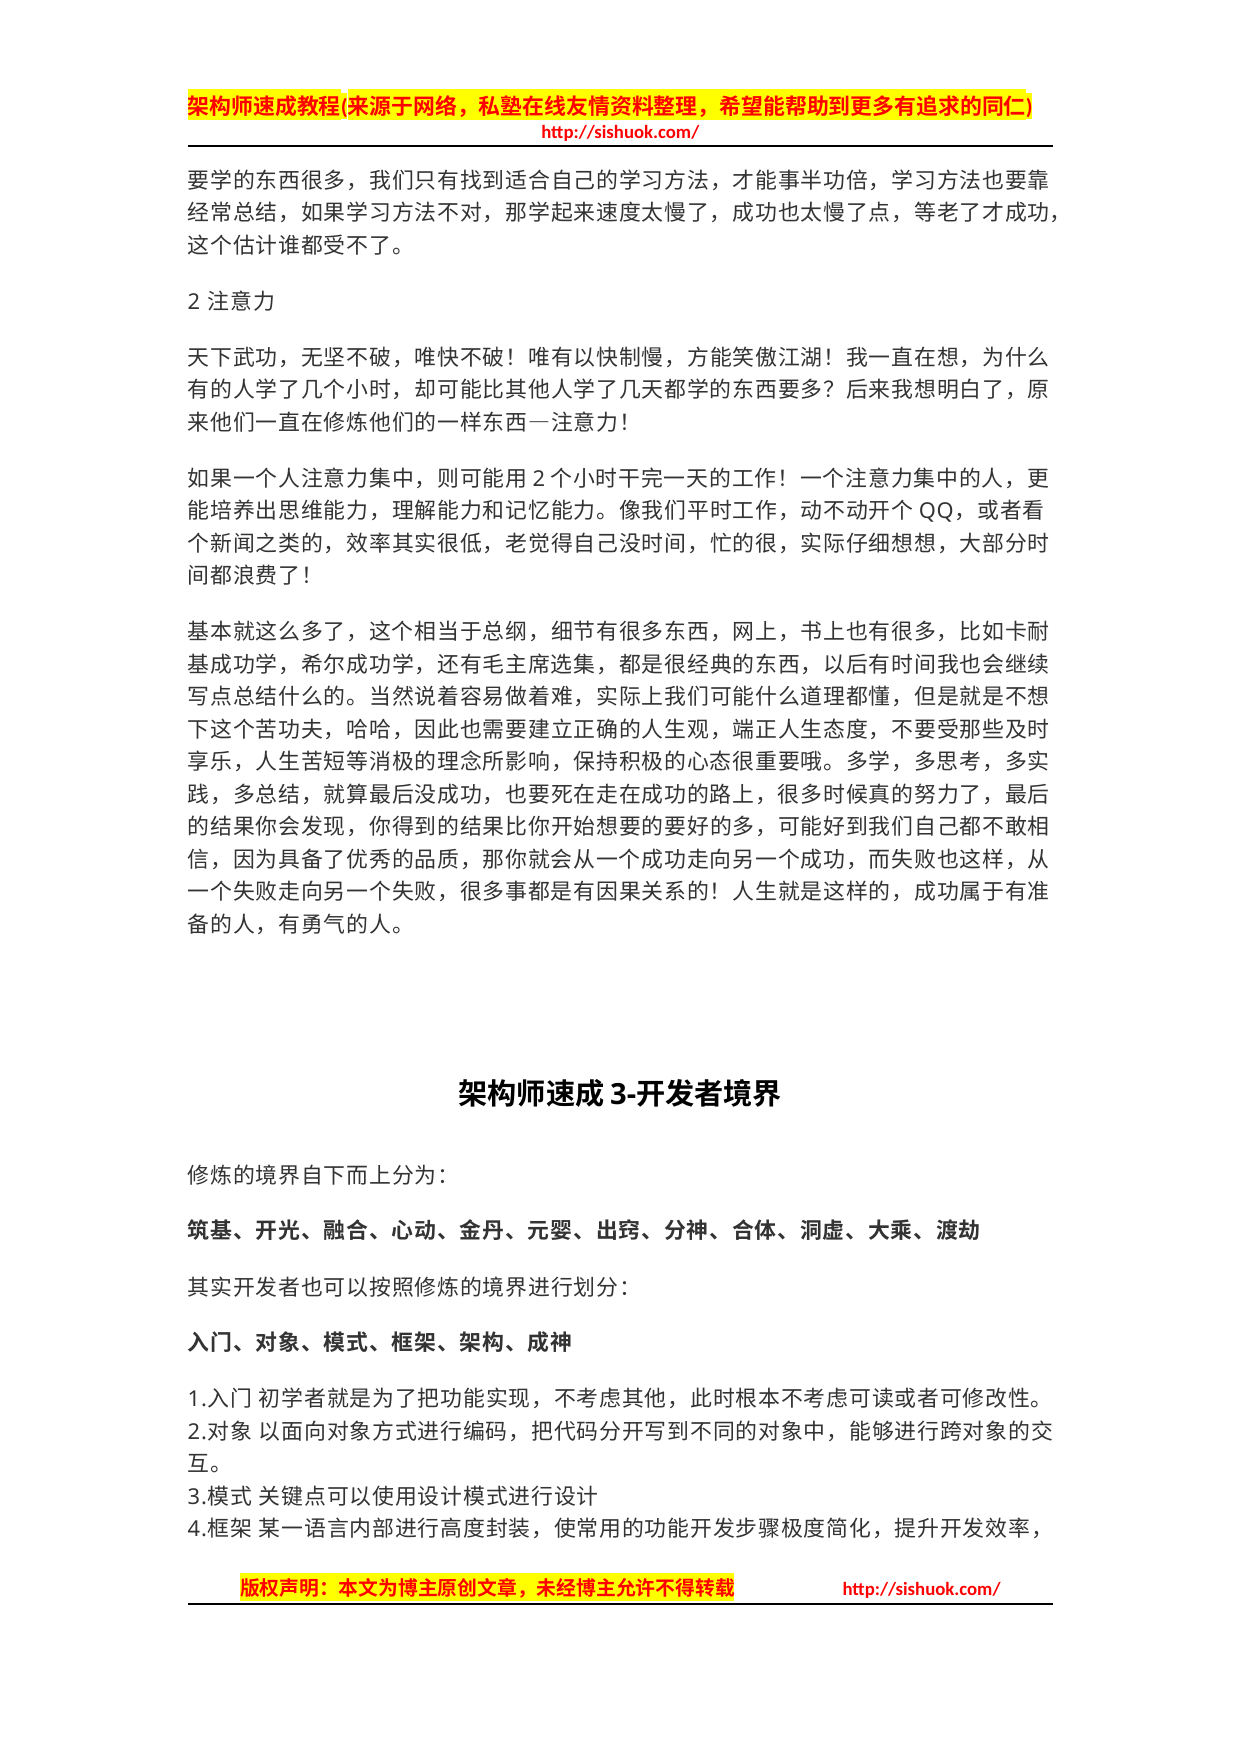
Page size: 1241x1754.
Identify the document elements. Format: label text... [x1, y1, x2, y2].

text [187, 1381, 1053, 1543]
text 如果一个人注意力集中，则可能用2个小时干完一天的工作！一个注意力集中的人，更能培养出思维能力，理解能力和记忆能力。像我们平时工作，动不动开个QQ，或者看个新闻之类的，效率其实很低，老觉得自己没时间，忙的很，实际仔细想想，大部分时间都浪费了！ [187, 460, 1053, 590]
text 其实开发者也可以按照修炼的境界进行划分： [187, 1269, 1053, 1302]
text 架构师速成3-开发者境界 [187, 1060, 1053, 1125]
text 基本就这么多了，这个相当于总纲，细节有很多东西，网上，书上也有很多，比如卡耐基成功学，希尔成功学，还有毛主席选集，都是很经典的东西，以后有时间我也会继续写点总结什么的。当然说着容易做着难，实际上我们可能什么道理都懂，但是就是不想下这个苦功夫，哈哈，因此也需要建立正确的人生观，端正人生态度，不要受那些及时享乐，人生苦短等消极的理念所影响，保持积极的心态很重要哦。多学，多思考，多实践，多总结，就算最后没成功，也要死在走在成功的路上，很多时候真的努力了，最后的结果你会发现，你得到的结果比你开始想要的要好的多，可能好到我们自己都不敢相信，因为具备了优秀的品质，那你就会从一个成功走向另一个成功，而失败也这样，从一个失败走向另一个失败，很多事都是有因果关系的！人生就是这样的，成功属于有准备的人，有勇气的人。 [187, 614, 1053, 939]
text 要学的东西很多，我们只有找到适合自己的学习方法，才能事半功倍，学习方法也要靠经常总结，如果学习方法不对，那学起来速度太慢了，成功也太慢了点，等老了才成功，这个估计谁都受不了。 [187, 162, 1053, 260]
text 修炼的境界自下而上分为： [187, 1157, 1053, 1190]
text 入门、对象、模式、框架、架构、成神 [187, 1325, 1053, 1357]
text 2 注意力 [187, 283, 1053, 316]
text 筑基、开光、融合、心动、金丹、元婴、出窍、分神、合体、洞虚、大乘、渡劫 [187, 1213, 1053, 1246]
text 天下武功，无坚不破，唯快不破！唯有以快制慢，方能笑傲江湖！我一直在想，为什么有的人学了几个小时，却可能比其他人学了几天都学的东西要多？后来我想明白了，原来他们一直在修炼他们的一样东西—注意力！ [187, 339, 1053, 437]
